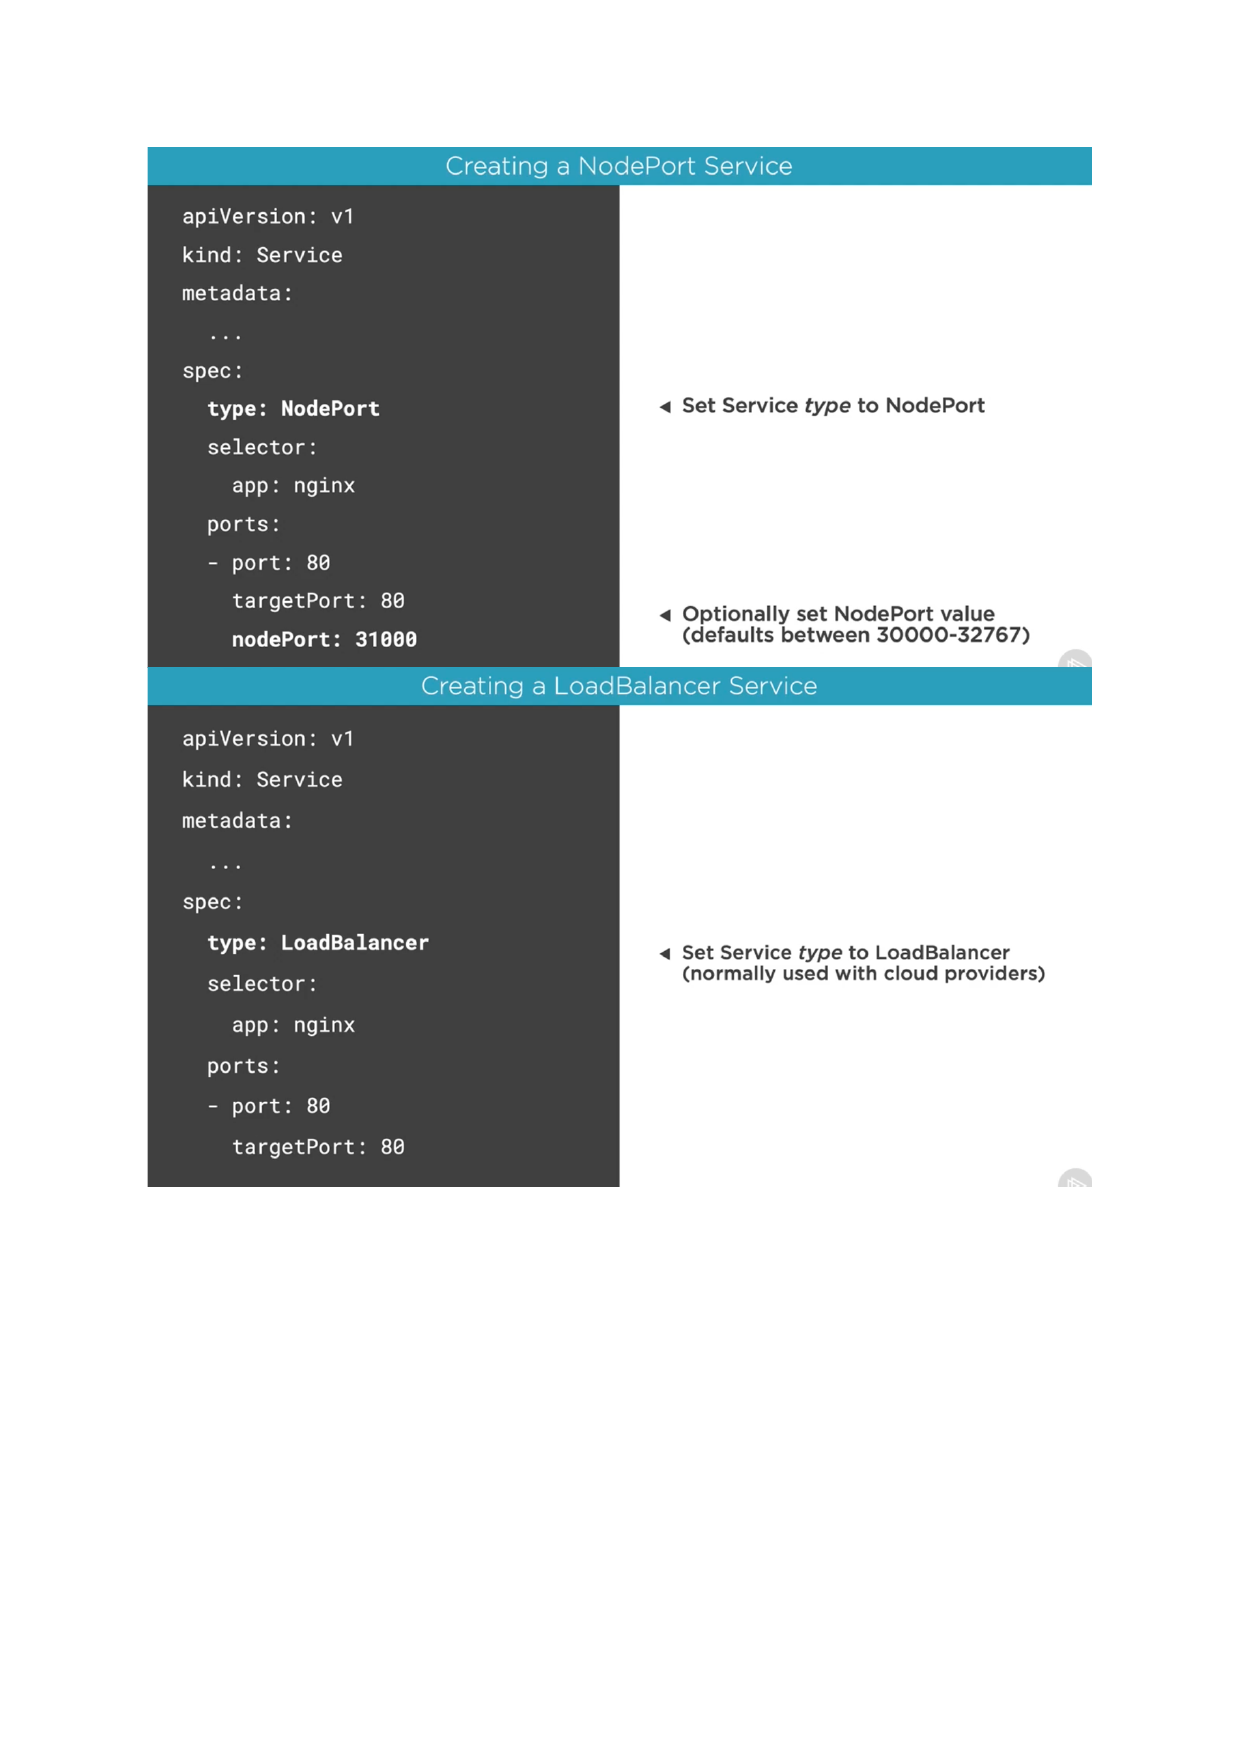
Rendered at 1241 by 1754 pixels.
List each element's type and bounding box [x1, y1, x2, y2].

picture [147, 147, 1092, 1187]
